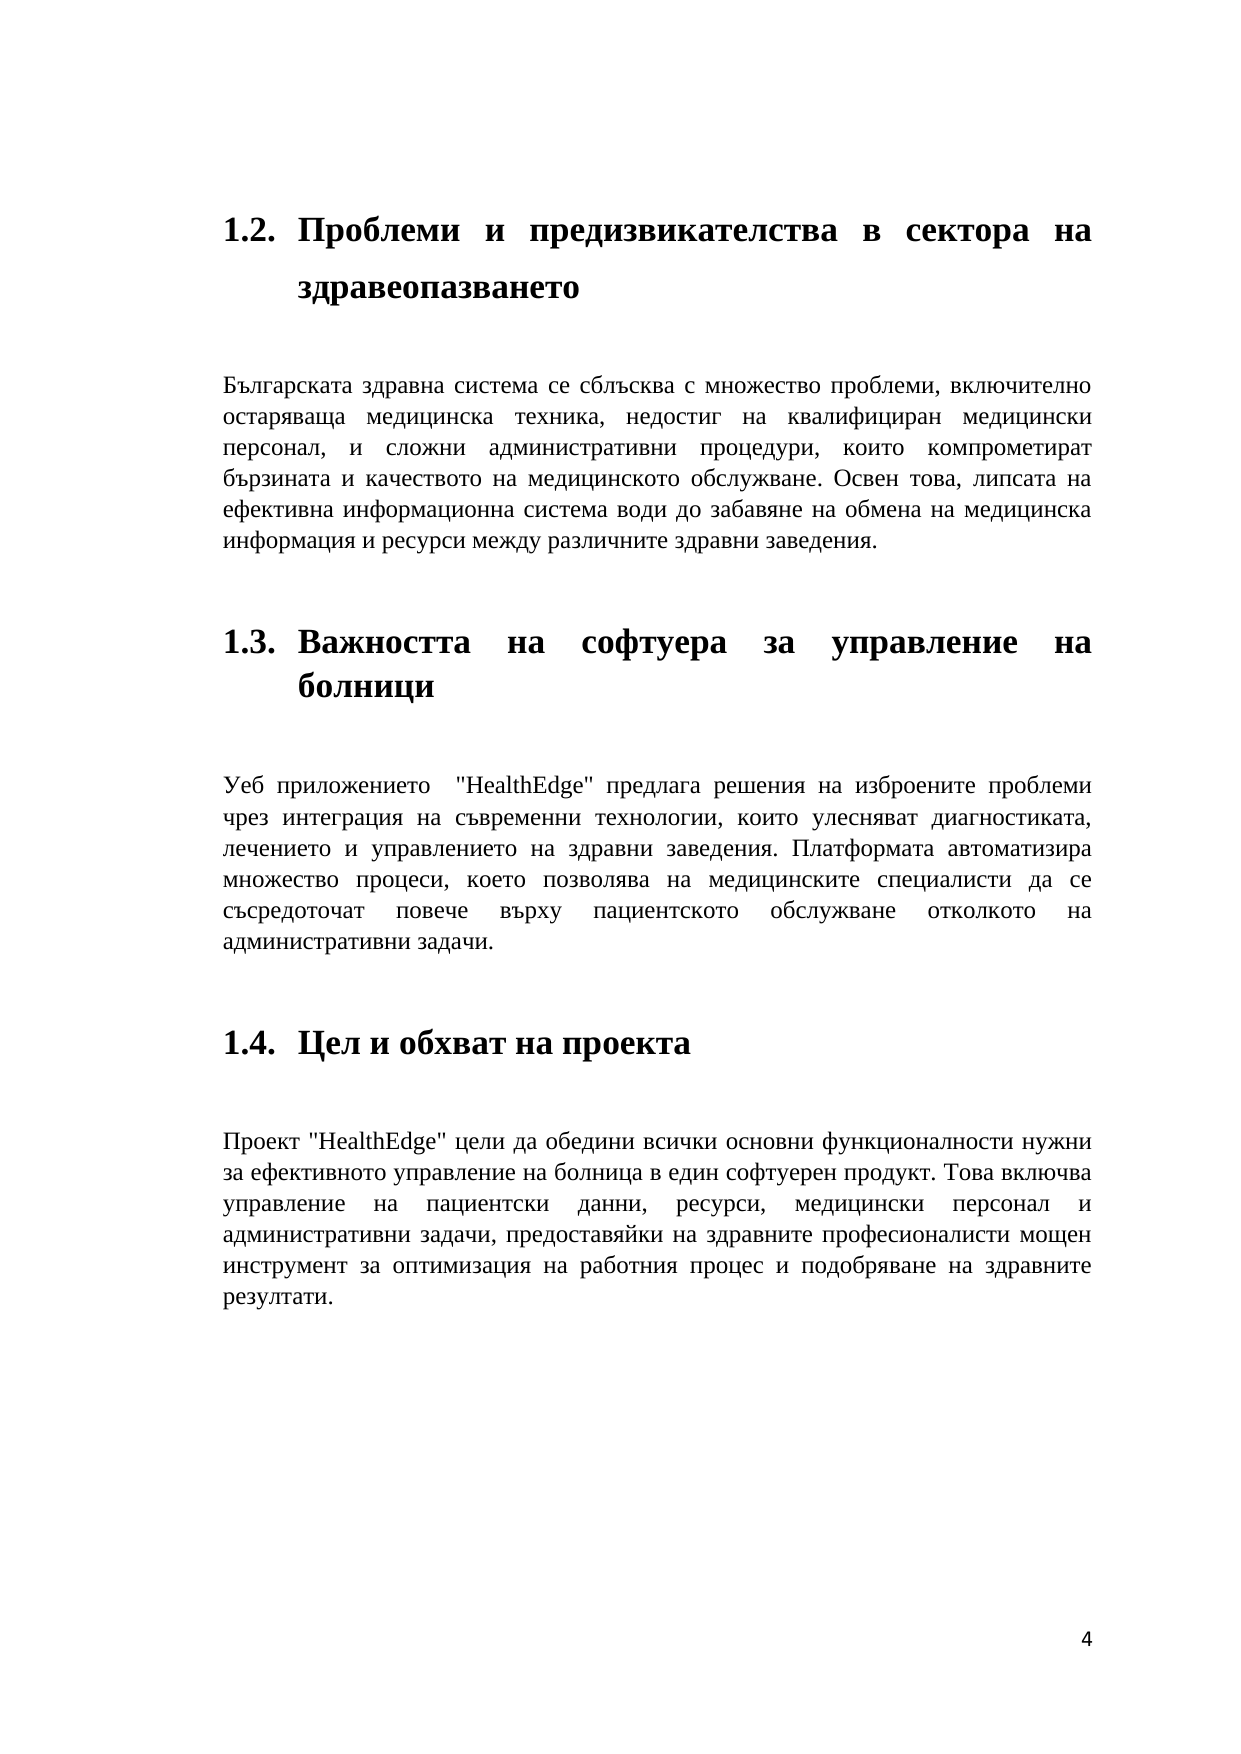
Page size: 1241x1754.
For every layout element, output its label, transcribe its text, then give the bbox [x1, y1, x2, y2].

text Проект "HealthEdge" цели да обедини всички основни функционалности нужни за ефективното управление на болница в един софтуерен продукт. Това включва управление на пациентски данни, ресурси, медицински персонал и административни задачи, предоставяйки на здравните професионалисти мощен инструмент за оптимизация на работния процес и подобряване на здравните резултати. [223, 1126, 1093, 1310]
text Уеб приложението "HealthEdge" предлага решения на изброените проблеми чрез интеграция на съвременни технологии, които улесняват диагностиката, лечението и управлението на здравни заведения. Платформата автоматизира множество процеси, което позволява на медицинските специалисти да се съсредоточат повече върху пациентското обслужване отколкото на административни задачи. [223, 771, 1093, 954]
subtitle Цел и обхват на проекта [223, 1021, 1093, 1062]
subtitle Проблеми и предизвикателства в сектора на здравеопазването [223, 208, 1093, 306]
list Важността на софтуера за управление на болници [223, 621, 1093, 706]
text Българската здравна система се сблъсква с множество проблеми, включително остаряваща медицинска техника, недостиг на квалифициран медицински персонал, и сложни административни процедури, които компрометират бързината и качеството на медицинското обслужване. Освен това, липсата на ефективна информационна система води до забавяне на обмена на медицинска информация и ресурси между различните здравни заведения. [223, 370, 1093, 554]
